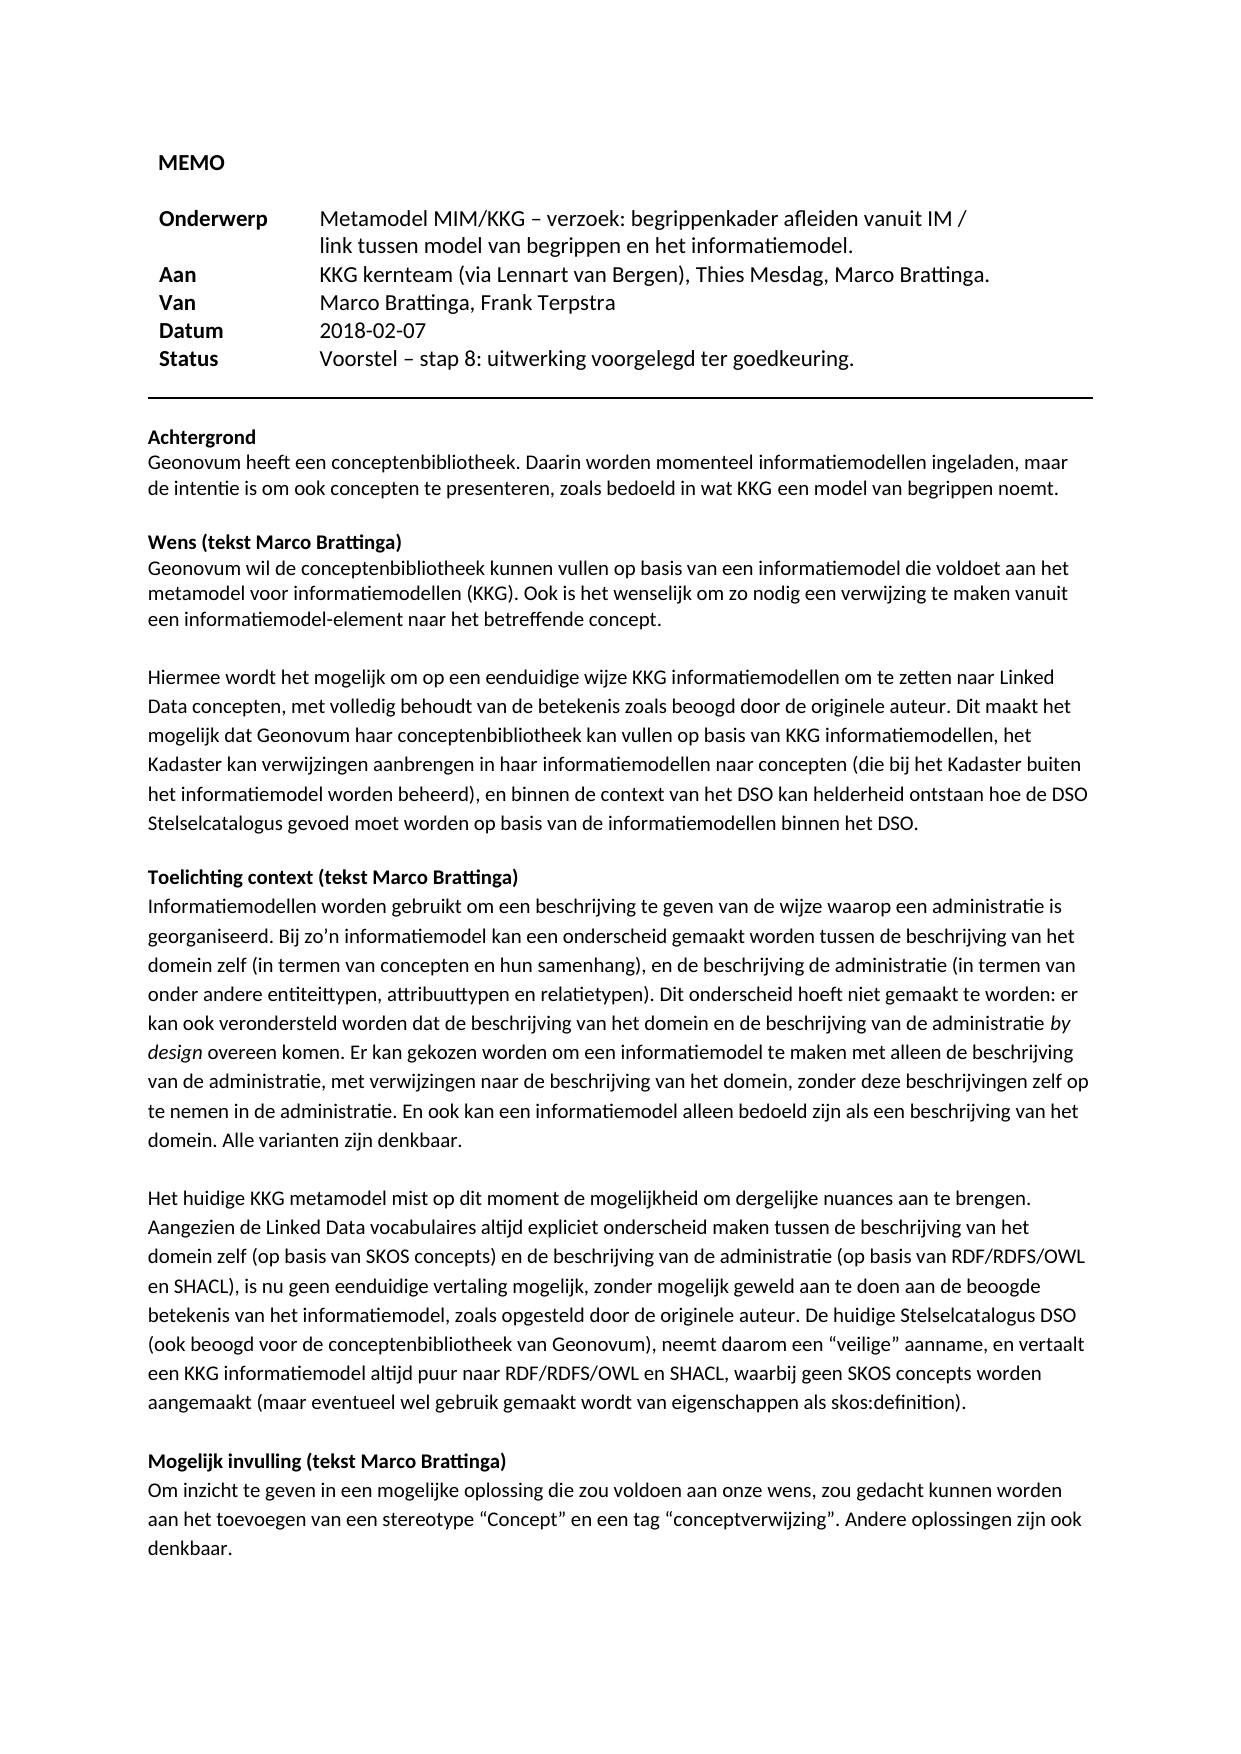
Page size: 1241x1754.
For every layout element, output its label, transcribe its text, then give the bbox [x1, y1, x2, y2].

text Mogelijk invulling (tekst Marco Brattinga) [148, 1444, 1093, 1473]
table_cell Van [148, 288, 308, 316]
text MEMO [148, 148, 1093, 176]
table_header Metamodel MIM/KKG – verzoek: begrippenkader afleiden vanuit IM / link tussen model van begrippen en het informatiemodel. [308, 176, 1092, 260]
text Achtergrond [148, 424, 1093, 449]
text Geonovum heeft een conceptenbibliotheek. Daarin worden momenteel informatiemodellen ingeladen, maar de intentie is om ook concepten te presenteren, zoals bedoeld in wat KKG een model van begrippen noemt. [148, 449, 1093, 500]
text Hiermee wordt het mogelijk om op een eenduidige wijze KKG informatiemodellen om te zetten naar Linked Data concepten, met volledig behoudt van de betekenis zoals beoogd door de originele auteur. Dit maakt het mogelijk dat Geonovum haar conceptenbibliotheek kan vullen op basis van KKG informatiemodellen, het Kadaster kan verwijzingen aanbrengen in haar informatiemodellen naar concepten (die bij het Kadaster buiten het informatiemodel worden beheerd), en binnen de context van het DSO kan helderheid ontstaan hoe de DSO Stelselcatalogus gevoed moet worden op basis van de informatiemodellen binnen het DSO. [148, 660, 1093, 835]
table_cell 2018-02-07 [308, 316, 1092, 344]
table_cell Marco Brattinga, Frank Terpstra [308, 288, 1092, 316]
text Geonovum wil de conceptenbibliotheek kunnen vullen op basis van een informatiemodel die voldoet aan het metamodel voor informatiemodellen (KKG). Ook is het wenselijk om zo nodig een verwijzing te maken vanuit een informatiemodel-element naar het betreffende concept. [148, 555, 1093, 631]
table_cell Datum [148, 316, 308, 344]
text Informatiemodellen worden gebruikt om een beschrijving te geven van de wijze waarop een administratie is georganiseerd. Bij zo’n informatiemodel kan een onderscheid gemaakt worden tussen de beschrijving van het domein zelf (in termen van concepten en hun samenhang), en de beschrijving de administratie (in termen van onder andere entiteittypen, attribuuttypen en relatietypen). Dit onderscheid hoeft niet gemaakt te worden: er kan ook verondersteld worden dat de beschrijving van het domein en de beschrijving van de administratie by design overeen komen. Er kan gekozen worden om een informatiemodel te maken met alleen de beschrijving van de administratie, met verwijzingen naar de beschrijving van het domein, zonder deze beschrijvingen zelf op te nemen in de administratie. En ook kan een informatiemodel alleen bedoeld zijn als een beschrijving van het domein. Alle varianten zijn denkbaar. [148, 890, 1093, 1152]
text Toelichting context (tekst Marco Brattinga) [148, 861, 1093, 890]
table_header Onderwerp [148, 176, 308, 260]
text Het huidige KKG metamodel mist op dit moment de mogelijkheid om dergelijke nuances aan te brengen. Aangezien de Linked Data vocabulaires altijd expliciet onderscheid maken tussen de beschrijving van het domein zelf (op basis van SKOS concepts) en de beschrijving van de administratie (op basis van RDF/RDFS/OWL en SHACL), is nu geen eenduidige vertaling mogelijk, zonder mogelijk geweld aan te doen aan de beoogde betekenis van het informatiemodel, zoals opgesteld door de originele auteur. De huidige Stelselcatalogus DSO (ook beoogd voor de conceptenbibliotheek van Geonovum), neemt daarom een “veilige” aanname, en vertaalt een KKG informatiemodel altijd puur naar RDF/RDFS/OWL en SHACL, waarbij geen SKOS concepts worden aangemaakt (maar eventueel wel gebruik gemaakt wordt van eigenschappen als skos:definition). [148, 1182, 1093, 1415]
table_cell Status [148, 344, 308, 372]
table_cell Voorstel – stap 8: uitwerking voorgelegd ter goedkeuring. [308, 344, 1092, 372]
table_cell KKG kernteam (via Lennart van Bergen), Thies Mesdag, Marco Brattinga. [308, 260, 1092, 288]
text Om inzicht te geven in een mogelijke oplossing die zou voldoen aan onze wens, zou gedacht kunnen worden aan het toevoegen van een stereotype “Concept” en een tag “conceptverwijzing”. Andere oplossingen zijn ook denkbaar. [148, 1473, 1093, 1561]
text Wens (tekst Marco Brattinga) [148, 526, 1093, 555]
table_cell Aan [148, 260, 308, 288]
